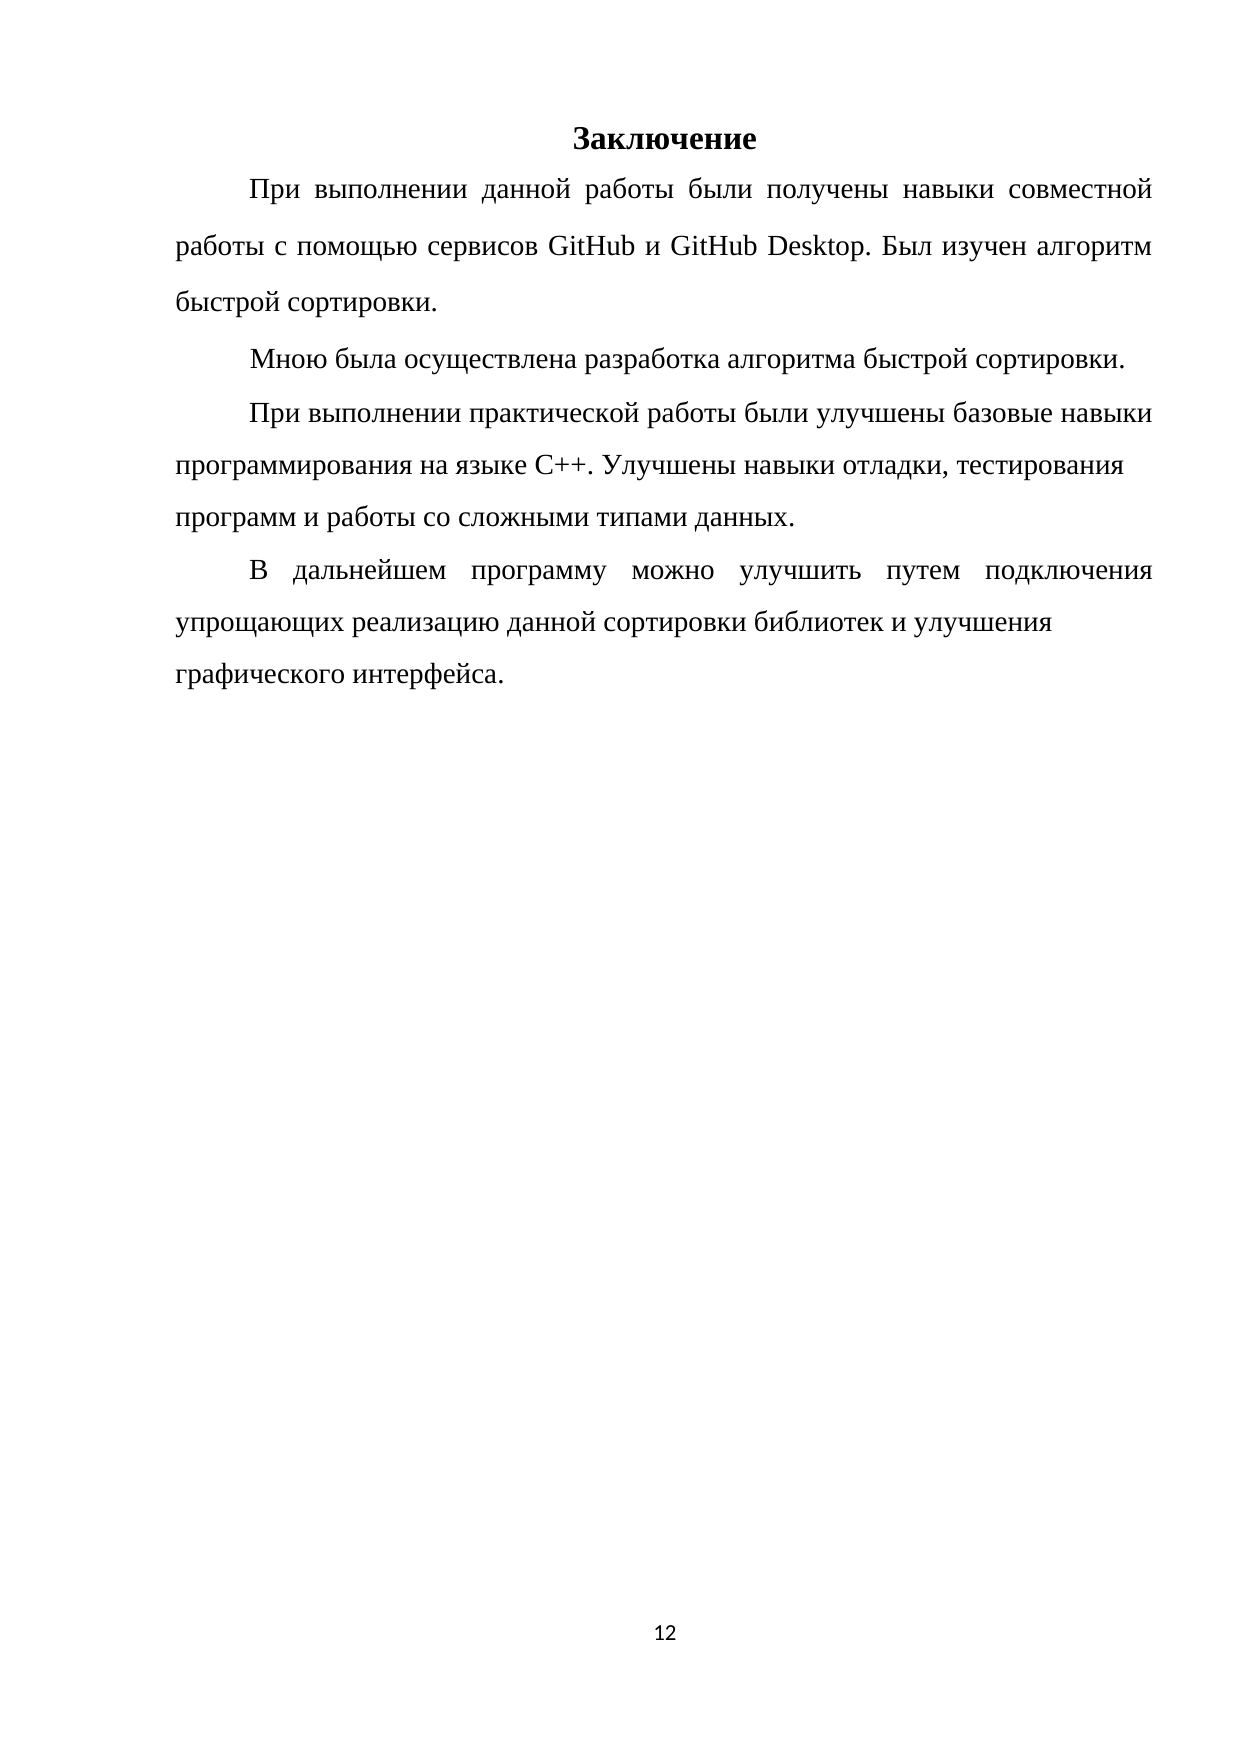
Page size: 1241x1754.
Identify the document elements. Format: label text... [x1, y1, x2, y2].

subtitle Заключение [175, 118, 1154, 157]
text программ и работы со сложными типами данных. [175, 499, 1153, 533]
text графического интерфейса. [175, 656, 1153, 690]
text При выполнении практической работы были улучшены базовые навыки программирования на языке С++. Улучшены навыки отладки, тестирования [175, 395, 1153, 481]
text В дальнейшем программу можно улучшить путем подключения упрощающих реализацию данной сортировки библиотек и улучшения [175, 552, 1153, 638]
text При выполнении данной работы были получены навыки совместной работы с помощью сервисов GitHub и GitHub Desktop. Был изучен алгоритм быстрой сортировки. [175, 171, 1153, 318]
text Мною была осуществлена разработка алгоритма быстрой сортировки. [249, 341, 1153, 375]
